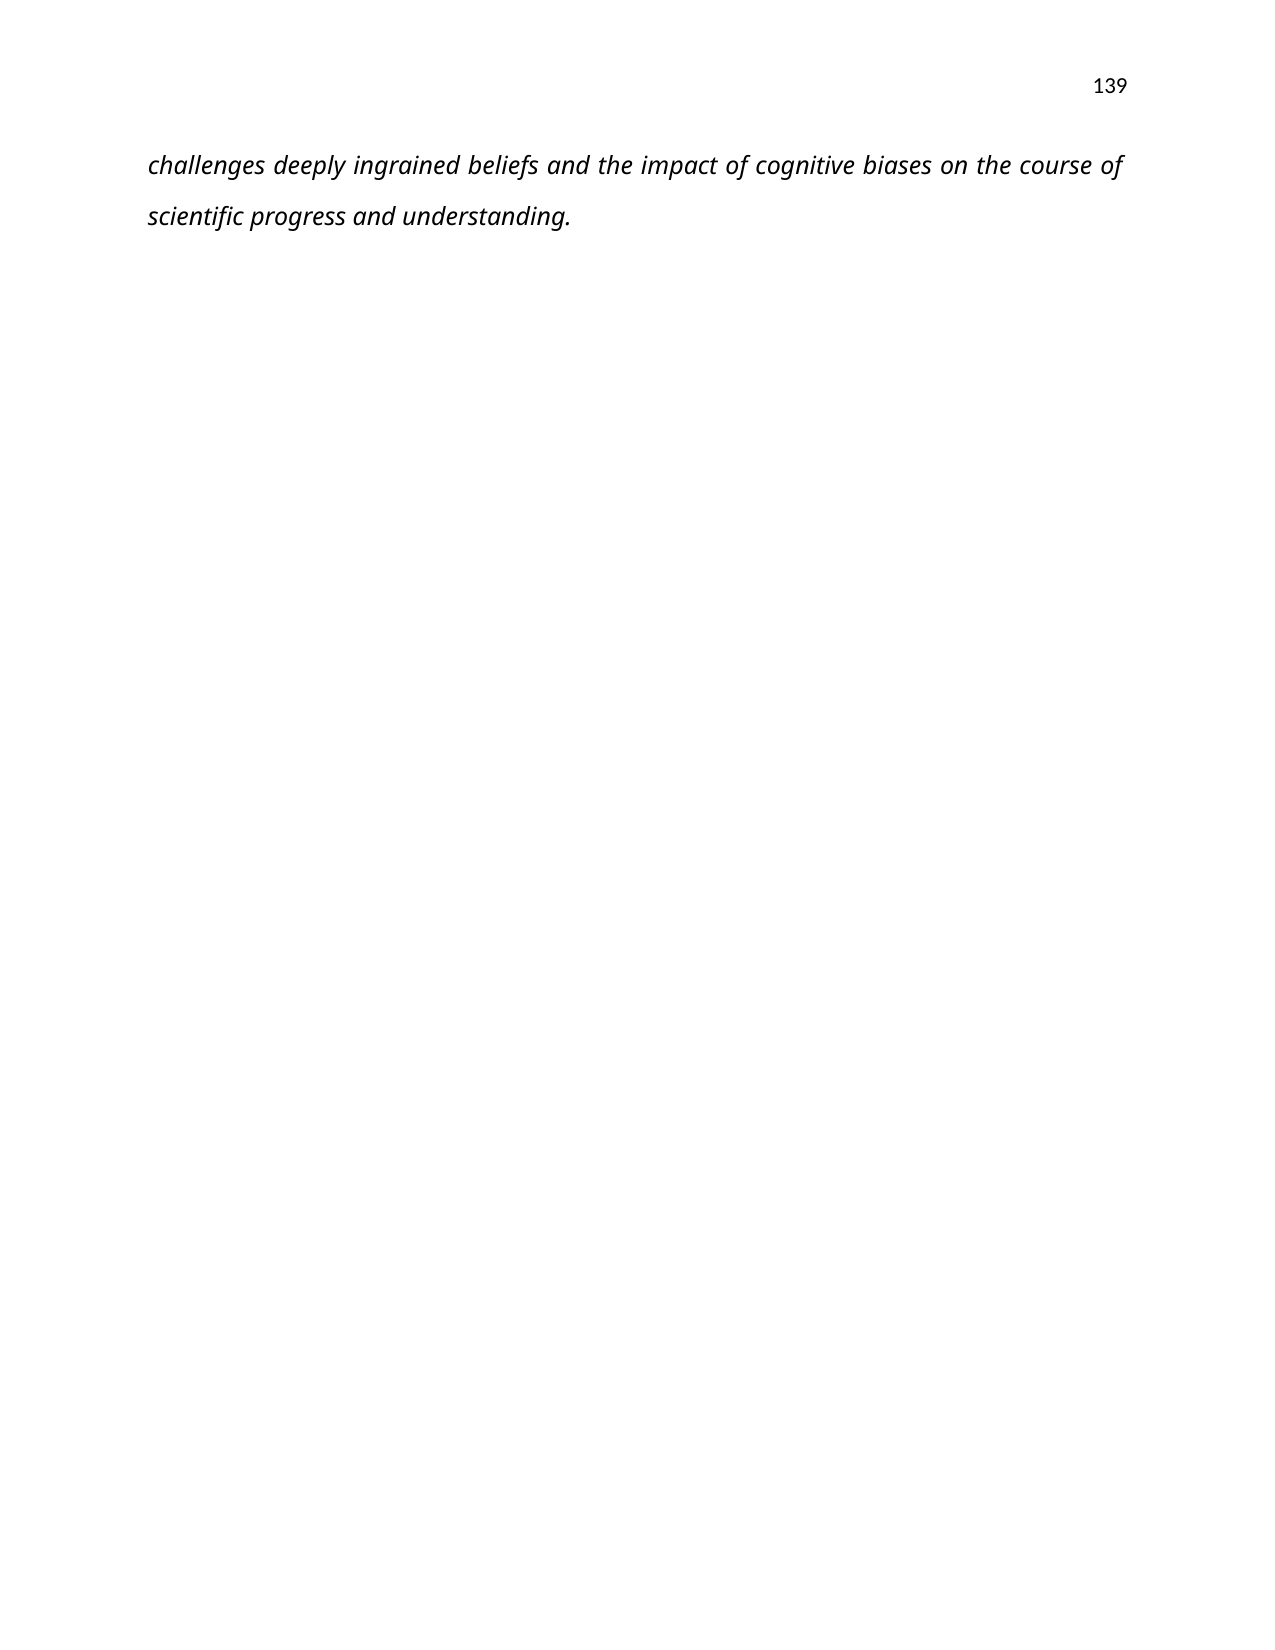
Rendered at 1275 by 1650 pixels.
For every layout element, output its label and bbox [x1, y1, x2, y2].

text [148, 148, 1127, 233]
